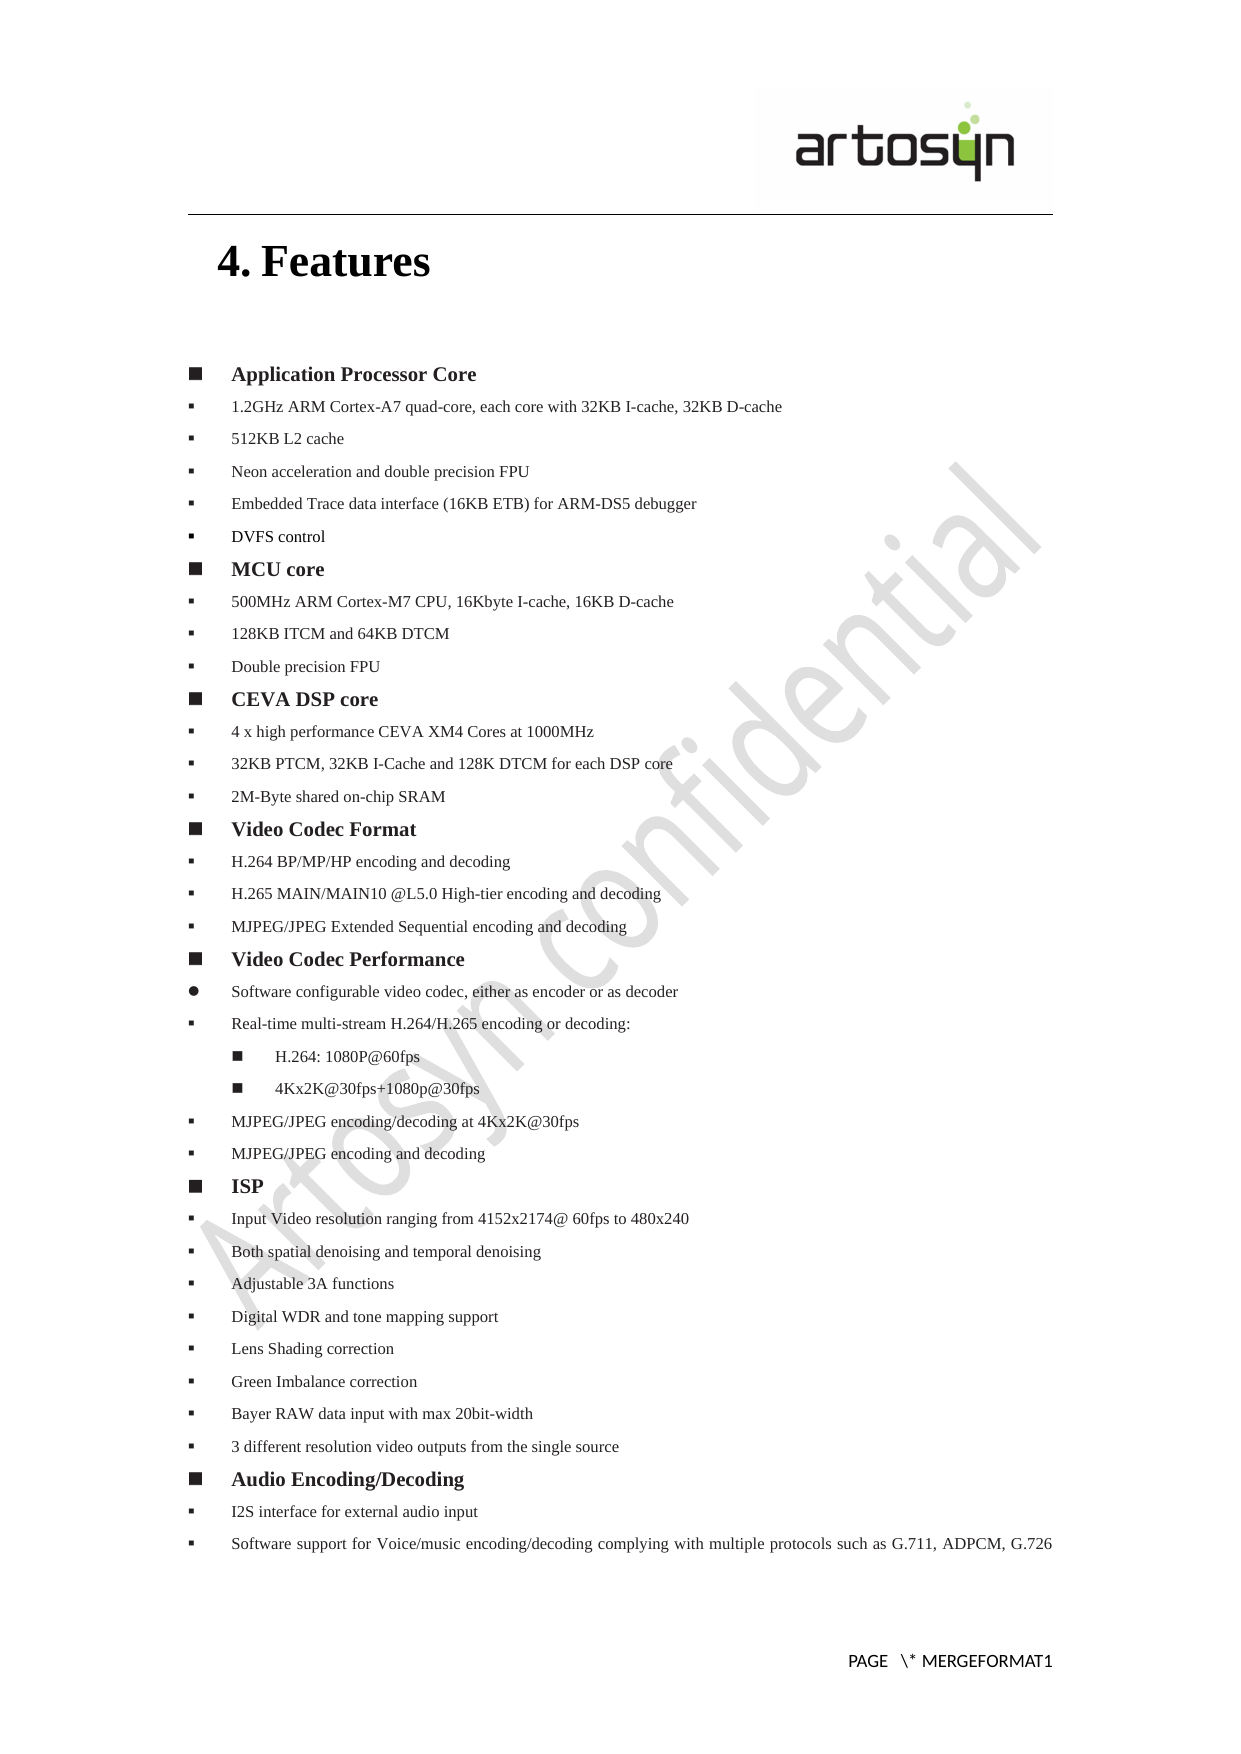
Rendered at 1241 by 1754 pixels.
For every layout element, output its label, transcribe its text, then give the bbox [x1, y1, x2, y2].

list MJPEG/JPEG encoding/decoding at 4Kx2K@30fps [187, 1105, 1053, 1137]
list MJPEG/JPEG encoding and decoding [187, 1137, 1053, 1170]
list Video Codec Format [187, 812, 1053, 845]
list Video Codec Performance [187, 942, 1053, 975]
list H.264: 1080P@60fps [231, 1040, 1053, 1072]
list 512KB L2 cache [187, 422, 1053, 455]
list Double precision FPU [187, 650, 1053, 682]
list Neon acceleration and double precision FPU [187, 455, 1053, 487]
list H.264 BP/MP/HP encoding and decoding [187, 845, 1053, 877]
list Software configurable video codec, either as encoder or as decoder [187, 975, 1053, 1007]
picture [755, 88, 1053, 212]
list Real-time multi-stream H.264/H.265 encoding or decoding: [187, 1007, 1053, 1040]
list 1.2GHz ARM Cortex-A7 quad-core, each core with 32KB I-cache, 32KB D-cache [187, 390, 1053, 422]
list 3 different resolution video outputs from the single source [187, 1430, 1053, 1462]
list H.265 MAIN/MAIN10 @L5.0 High-tier encoding and decoding [187, 877, 1053, 910]
list MJPEG/JPEG Extended Sequential encoding and decoding [187, 910, 1053, 942]
list Green Imbalance correction [187, 1365, 1053, 1397]
list 4 x high performance CEVA XM4 Cores at 1000MHz [187, 715, 1053, 747]
list Both spatial denoising and temporal denoising [187, 1235, 1053, 1267]
list Input Video resolution ranging from 4152x2174@ 60fps to 480x240 [187, 1202, 1053, 1235]
list Audio Encoding/Decoding [187, 1462, 1053, 1495]
list ISP [187, 1170, 1053, 1202]
list 32KB PTCM, 32KB I-Cache and 128K DTCM for each DSP core [187, 747, 1053, 780]
list Embedded Trace data interface (16KB ETB) for ARM-DS5 debugger [187, 487, 1053, 520]
list Lens Shading correction [187, 1332, 1053, 1365]
list Digital WDR and tone mapping support [187, 1300, 1053, 1332]
list 4Kx2K@30fps+1080p@30fps [231, 1072, 1053, 1105]
list 500MHz ARM Cortex-M7 CPU, 16Kbyte I-cache, 16KB D-cache [187, 585, 1053, 617]
list CEVA DSP core [187, 682, 1053, 715]
list Adjustable 3A functions [187, 1267, 1053, 1300]
list MCU core [187, 552, 1053, 585]
subtitle Features [217, 227, 1053, 292]
list 128KB ITCM and 64KB DTCM [187, 617, 1053, 650]
list I2S interface for external audio input [187, 1495, 1053, 1527]
list DVFS control [187, 520, 1053, 552]
list Application Processor Core [187, 357, 1053, 390]
list Bayer RAW data input with max 20bit-width [187, 1397, 1053, 1430]
list Software support for Voice/music encoding/decoding complying with multiple protocols such as G.711, ADPCM, G.726 and MP3. [187, 1527, 1053, 1560]
list 2M-Byte shared on-chip SRAM [187, 780, 1053, 812]
